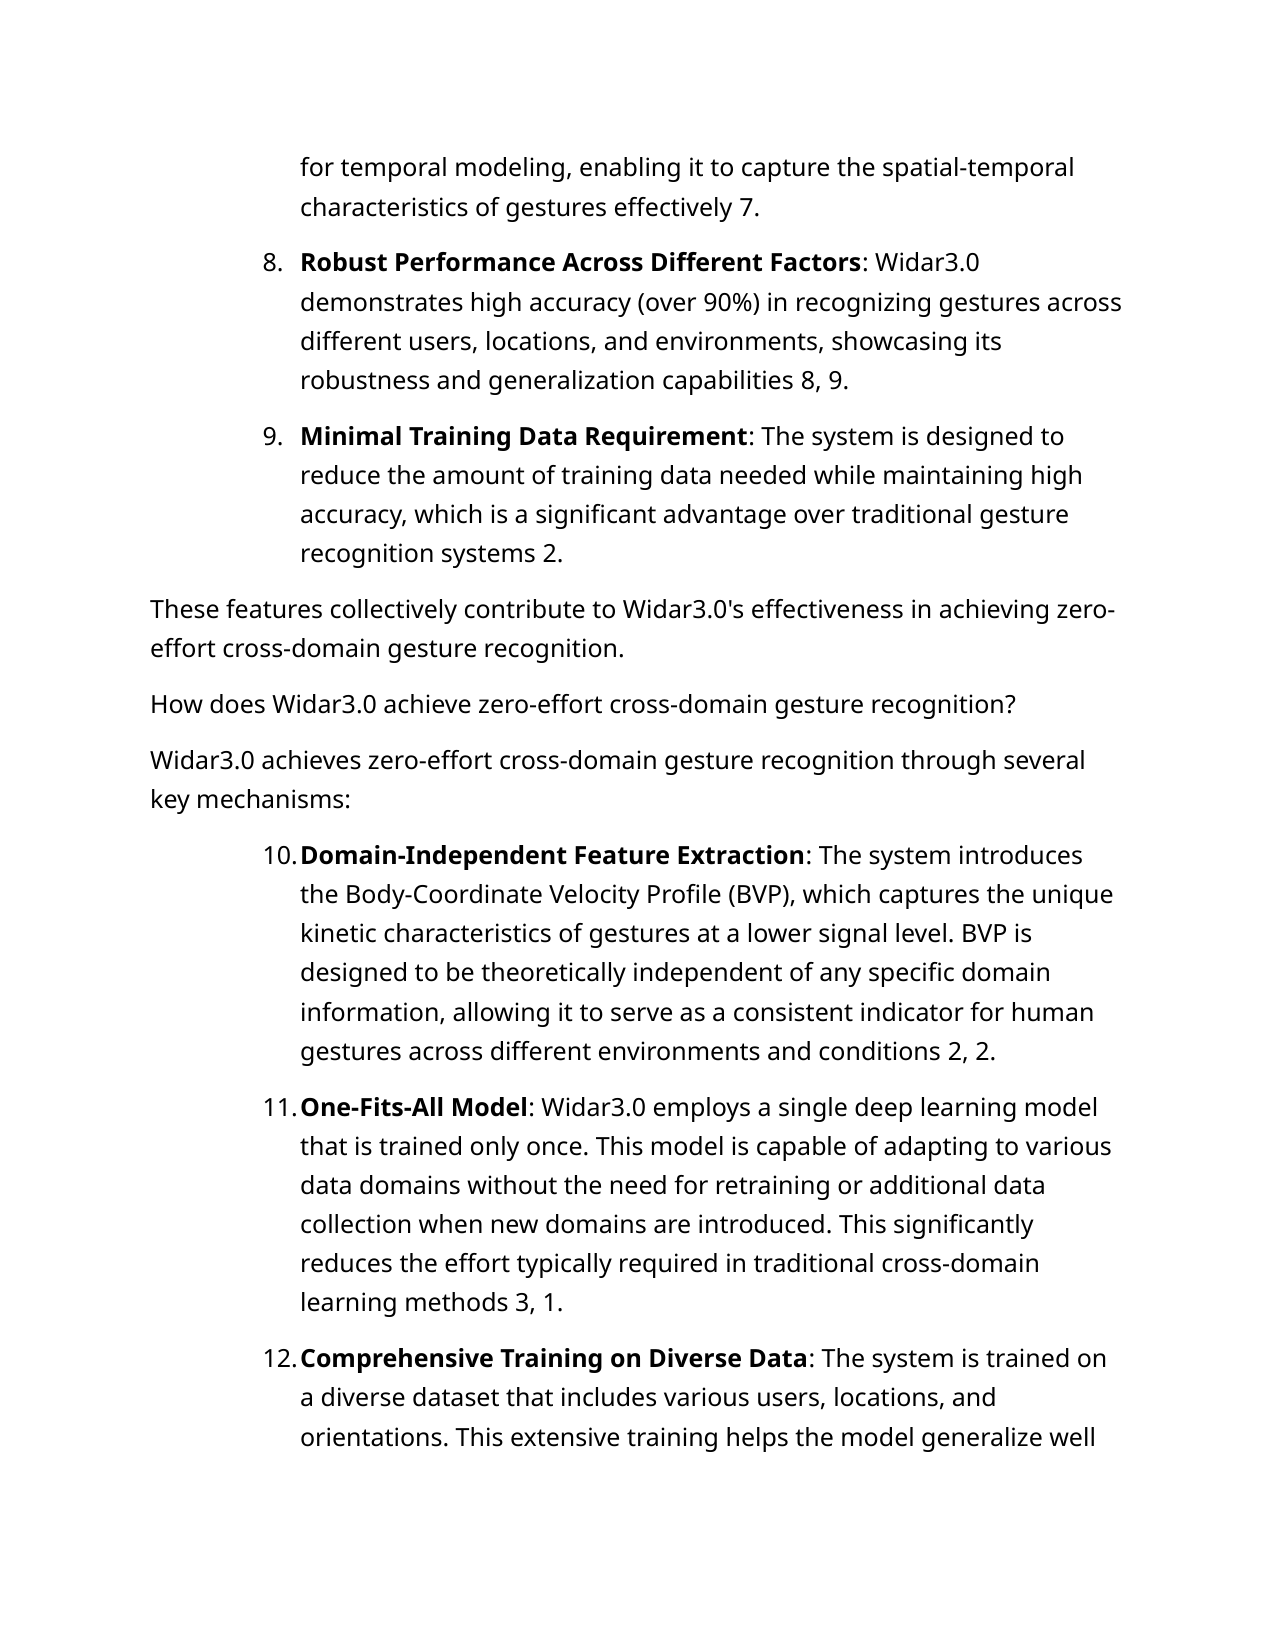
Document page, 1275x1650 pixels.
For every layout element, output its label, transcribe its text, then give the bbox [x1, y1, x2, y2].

list Minimal Training Data Requirement: The system is designed to reduce the amount of training data needed while maintaining high accuracy, which is a significant advantage over traditional gesture recognition systems 2. [262, 418, 1125, 570]
list One-Fits-All Model: Widar3.0 employs a single deep learning model that is trained only once. This model is capable of adapting to various data domains without the need for retraining or additional data collection when new domains are introduced. This significantly reduces the effort typically required in traditional cross-domain learning methods 3, 1. [262, 1089, 1125, 1319]
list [262, 1341, 1125, 1453]
text Widar3.0 achieves zero-effort cross-domain gesture recognition through several key mechanisms: [150, 742, 1125, 816]
list Domain-Independent Feature Extraction: The system introduces the Body-Coordinate Velocity Profile (BVP), which captures the unique kinetic characteristics of gestures at a lower signal level. BVP is designed to be theoretically independent of any specific domain information, allowing it to serve as a consistent indicator for human gestures across different environments and conditions 2, 2. [262, 837, 1125, 1067]
text These features collectively contribute to Widar3.0's effectiveness in achieving zero-effort cross-domain gesture recognition. [150, 592, 1125, 665]
list Robust Performance Across Different Factors: Widar3.0 demonstrates high accuracy (over 90%) in recognizing gestures across different users, locations, and environments, showcasing its robustness and generalization capabilities 8, 9. [262, 245, 1125, 397]
text How does Widar3.0 achieve zero-effort cross-domain gesture recognition? [150, 687, 1125, 721]
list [262, 150, 1125, 223]
